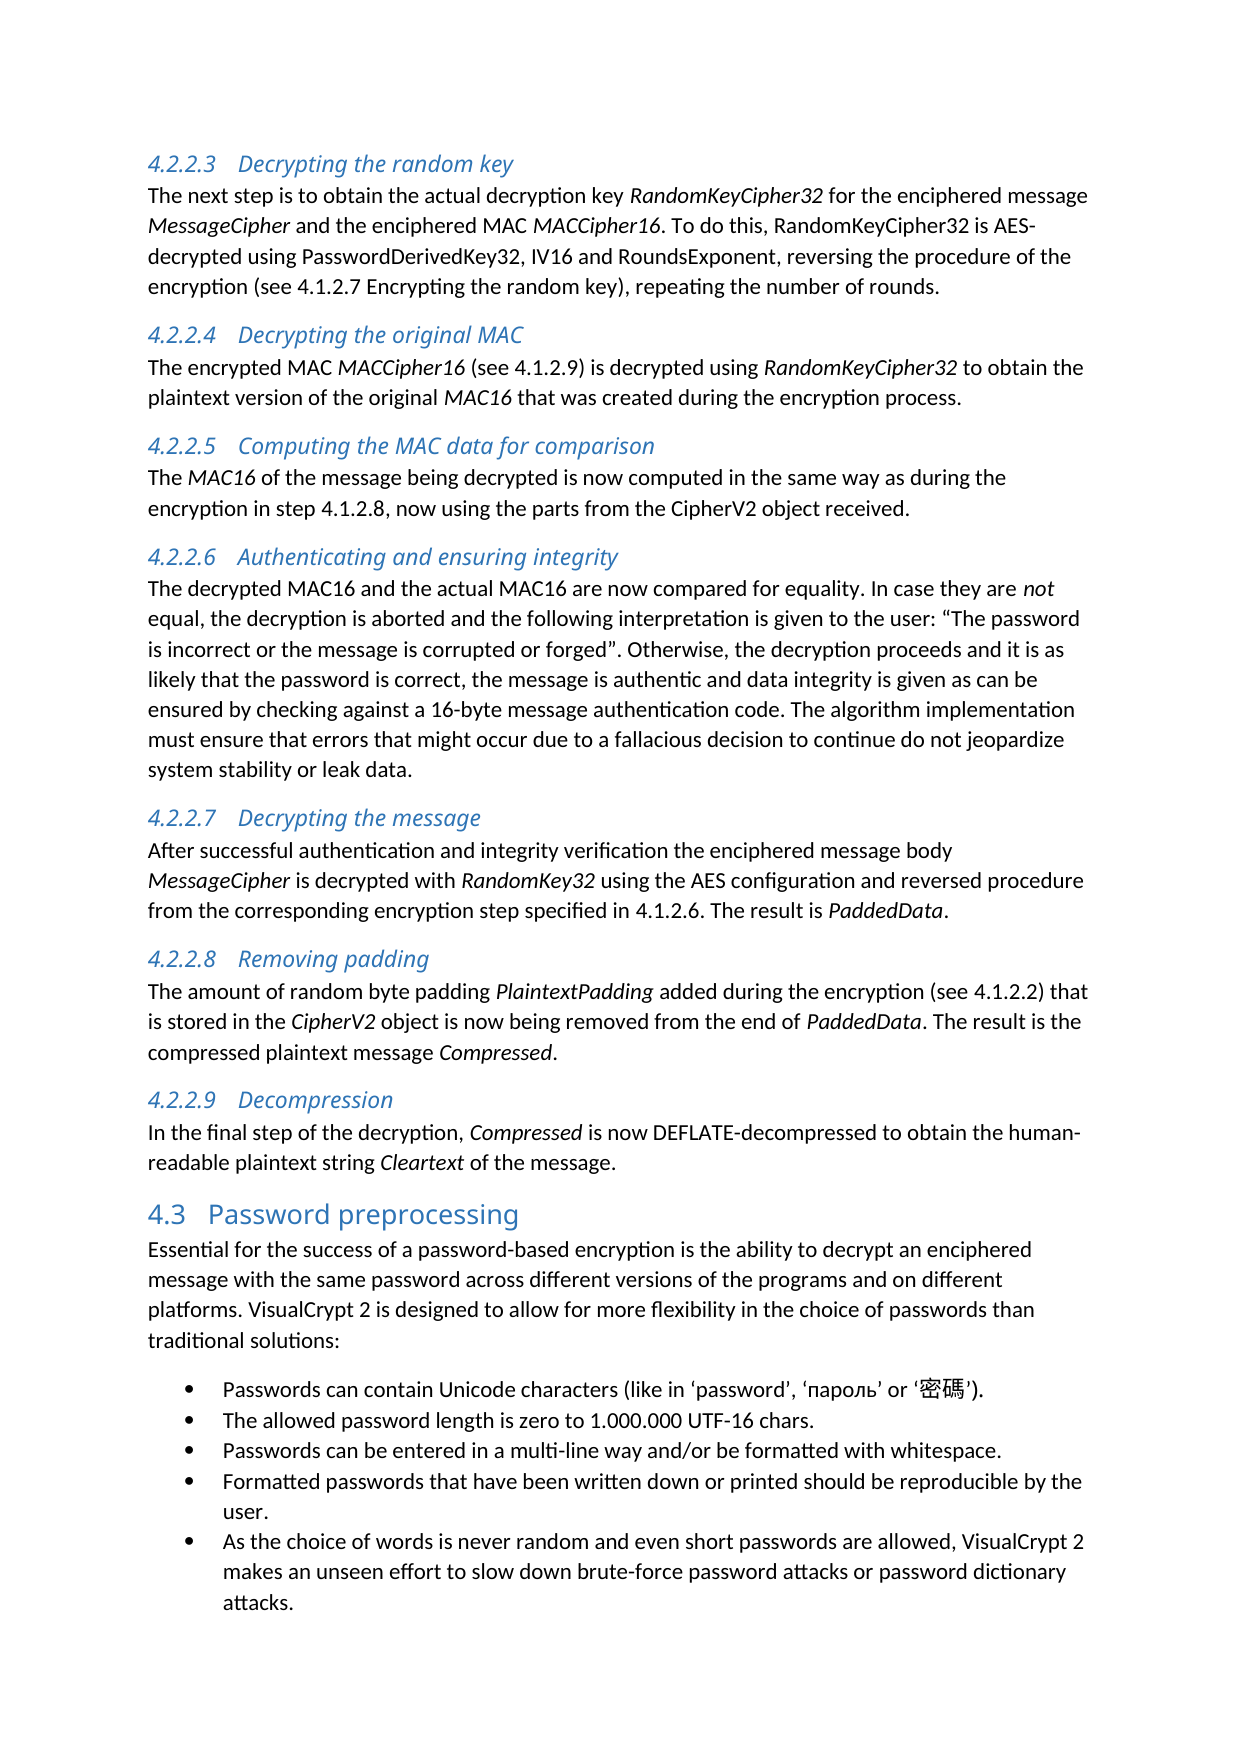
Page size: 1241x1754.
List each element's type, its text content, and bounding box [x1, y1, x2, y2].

text After successful authentication and integrity verification the enciphered message body MessageCipher is decrypted with RandomKey32 using the AES configuration and reversed procedure from the corresponding encryption step specified in 5.1.2.6. The result is PaddedData. [148, 836, 1093, 924]
list As the choice of words is never random and even short passwords are allowed, VisualCrypt 2 makes an unseen effort to slow down brute-force password attacks or password dictionary attacks. [185, 1527, 1093, 1616]
subtitle Password preprocessing [148, 1195, 1093, 1232]
list Formatted passwords that have been written down or printed should be reproducible by the user. [185, 1467, 1093, 1525]
subtitle Removing padding [148, 943, 1093, 975]
subtitle Decrypting the random key [148, 148, 1093, 179]
subtitle Decrypting the message [148, 802, 1093, 834]
text The next step is to obtain the actual decryption key RandomKeyCipher32 for the enciphered message MessageCipher and the enciphered MAC MACCipher16. To do this, RandomKeyCipher32 is AES-decrypted using PasswordDerivedKey32, IV16 and RoundsExponent, reversing the procedure of the encryption (see 5.1.2.7 Encrypting the random key), repeating the number of rounds. [148, 181, 1093, 300]
text In the final step of the decryption, Compressed is now DEFLATE-decompressed to obtain the human-readable plaintext string Cleartext of the message. [148, 1118, 1093, 1176]
text The MAC16 of the message being decrypted is now computed in the same way as during the encryption in step 5.1.2.8, now using the parts from the CipherV2 object received. [148, 463, 1093, 522]
text The decrypted MAC16 and the actual MAC16 are now compared for equality. In case they are not equal, the decryption is aborted and the following interpretation is given to the user: “The password is incorrect or the message is corrupted or forged”. Otherwise, the decryption proceeds and it is as likely that the password is correct, the message is authentic and data integrity is given as can be ensured by checking against a 16-byte message authentication code. The algorithm implementation must ensure that errors that might occur due to a fallacious decision to continue do not jeopardize system stability or leak data. [148, 574, 1093, 783]
text The encrypted MAC MACCipher16 (see 5.1.2.9) is decrypted using RandomKeyCipher32 to obtain the plaintext version of the original MAC16 that was created during the encryption process. [148, 353, 1093, 411]
text Essential for the success of a password-based encryption is the ability to decrypt an enciphered message with the same password across different versions of the programs and on different platforms. VisualCrypt 2 is designed to allow for more flexibility in the choice of passwords than traditional solutions: [148, 1235, 1093, 1354]
subtitle Authenticating and ensuring integrity [148, 541, 1093, 572]
list The allowed password length is zero to 1.000.000 UTF-16 chars. [185, 1406, 1093, 1434]
subtitle Computing the MAC data for comparison [148, 430, 1093, 461]
text The amount of random byte padding PlaintextPadding added during the encryption (see 5.1.2.2) that is stored in the CipherV2 object is now being removed from the end of PaddedData. The result is the compressed plaintext message Compressed. [148, 977, 1093, 1066]
subtitle Decompression [148, 1084, 1093, 1116]
list Passwords can contain Unicode characters (like in ‘password’, ‘пароль’ or ‘密碼’). [185, 1373, 1093, 1404]
subtitle Decrypting the original MAC [148, 319, 1093, 350]
list Passwords can be entered in a multi-line way and/or be formatted with whitespace. [185, 1437, 1093, 1464]
